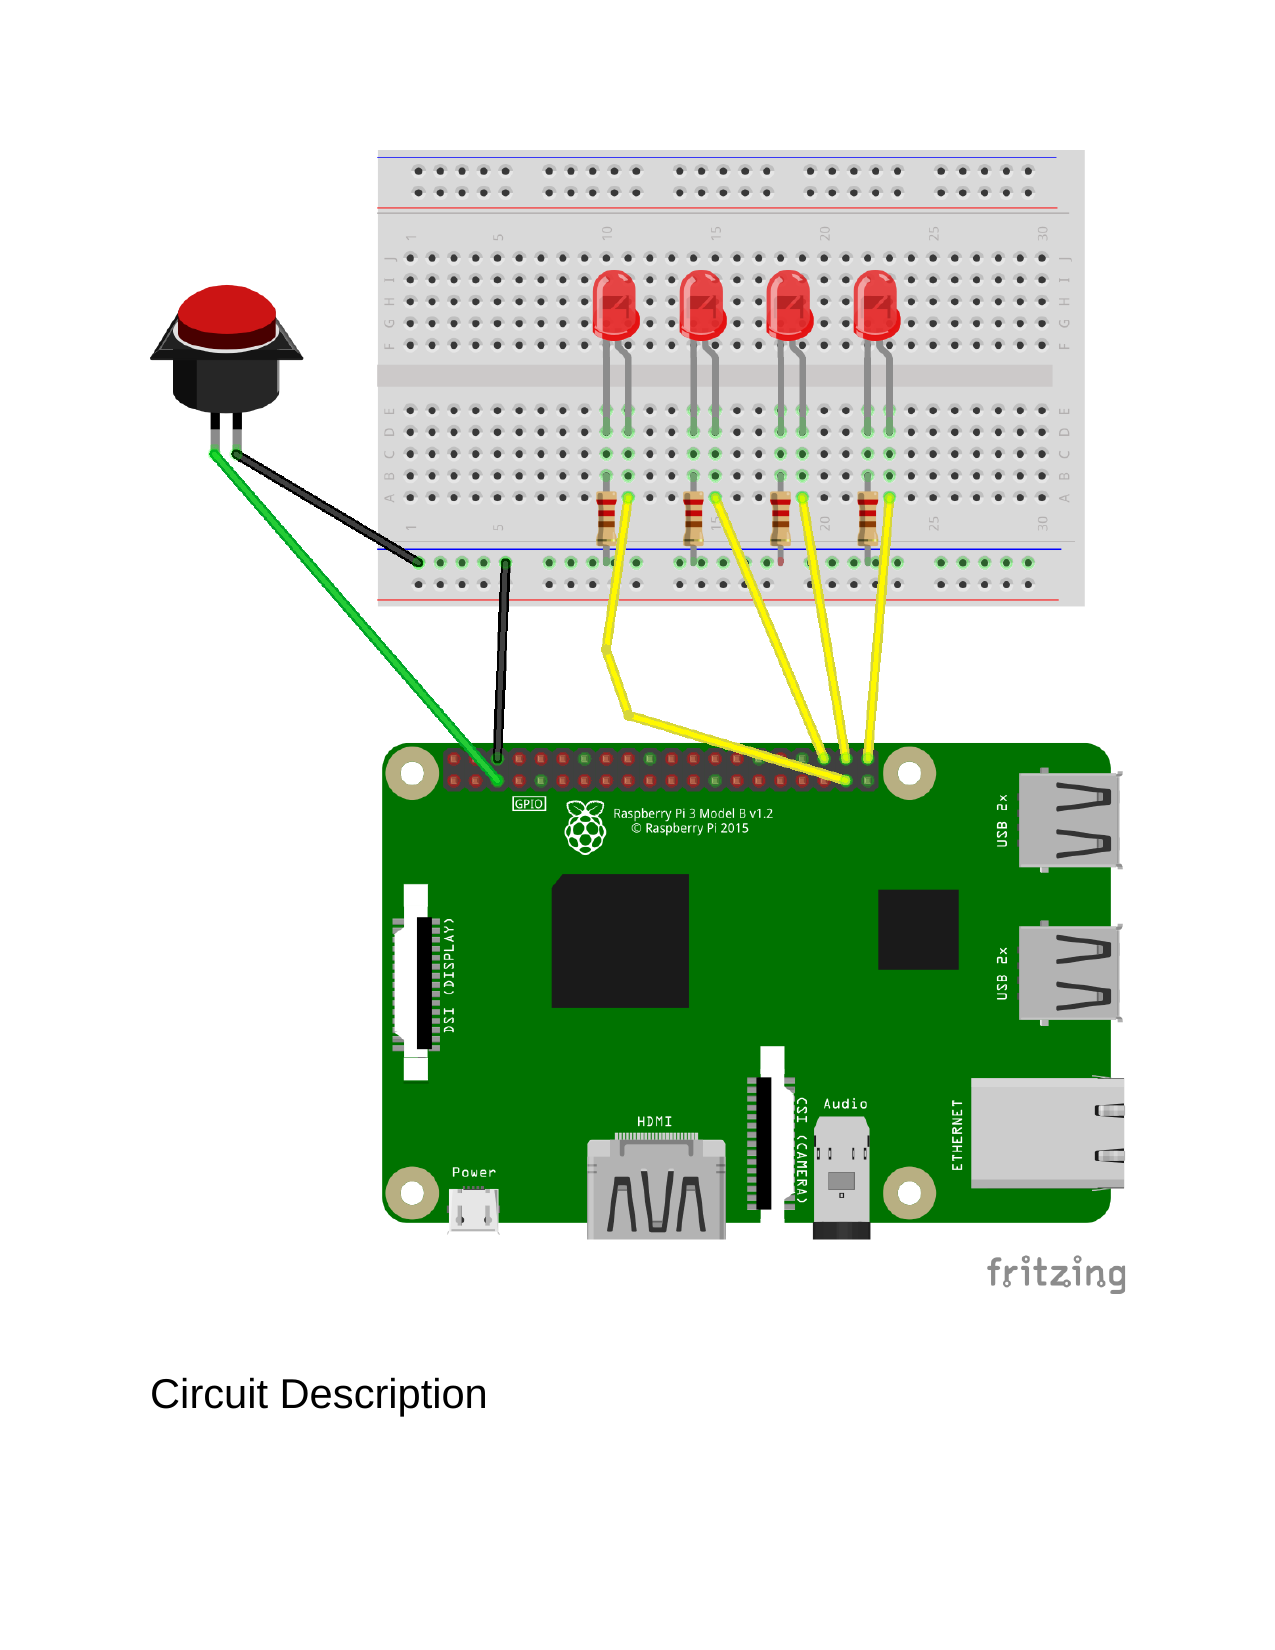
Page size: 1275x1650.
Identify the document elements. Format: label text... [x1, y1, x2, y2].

picture [150, 150, 1125, 1294]
subtitle Circuit Description [150, 1369, 1125, 1417]
